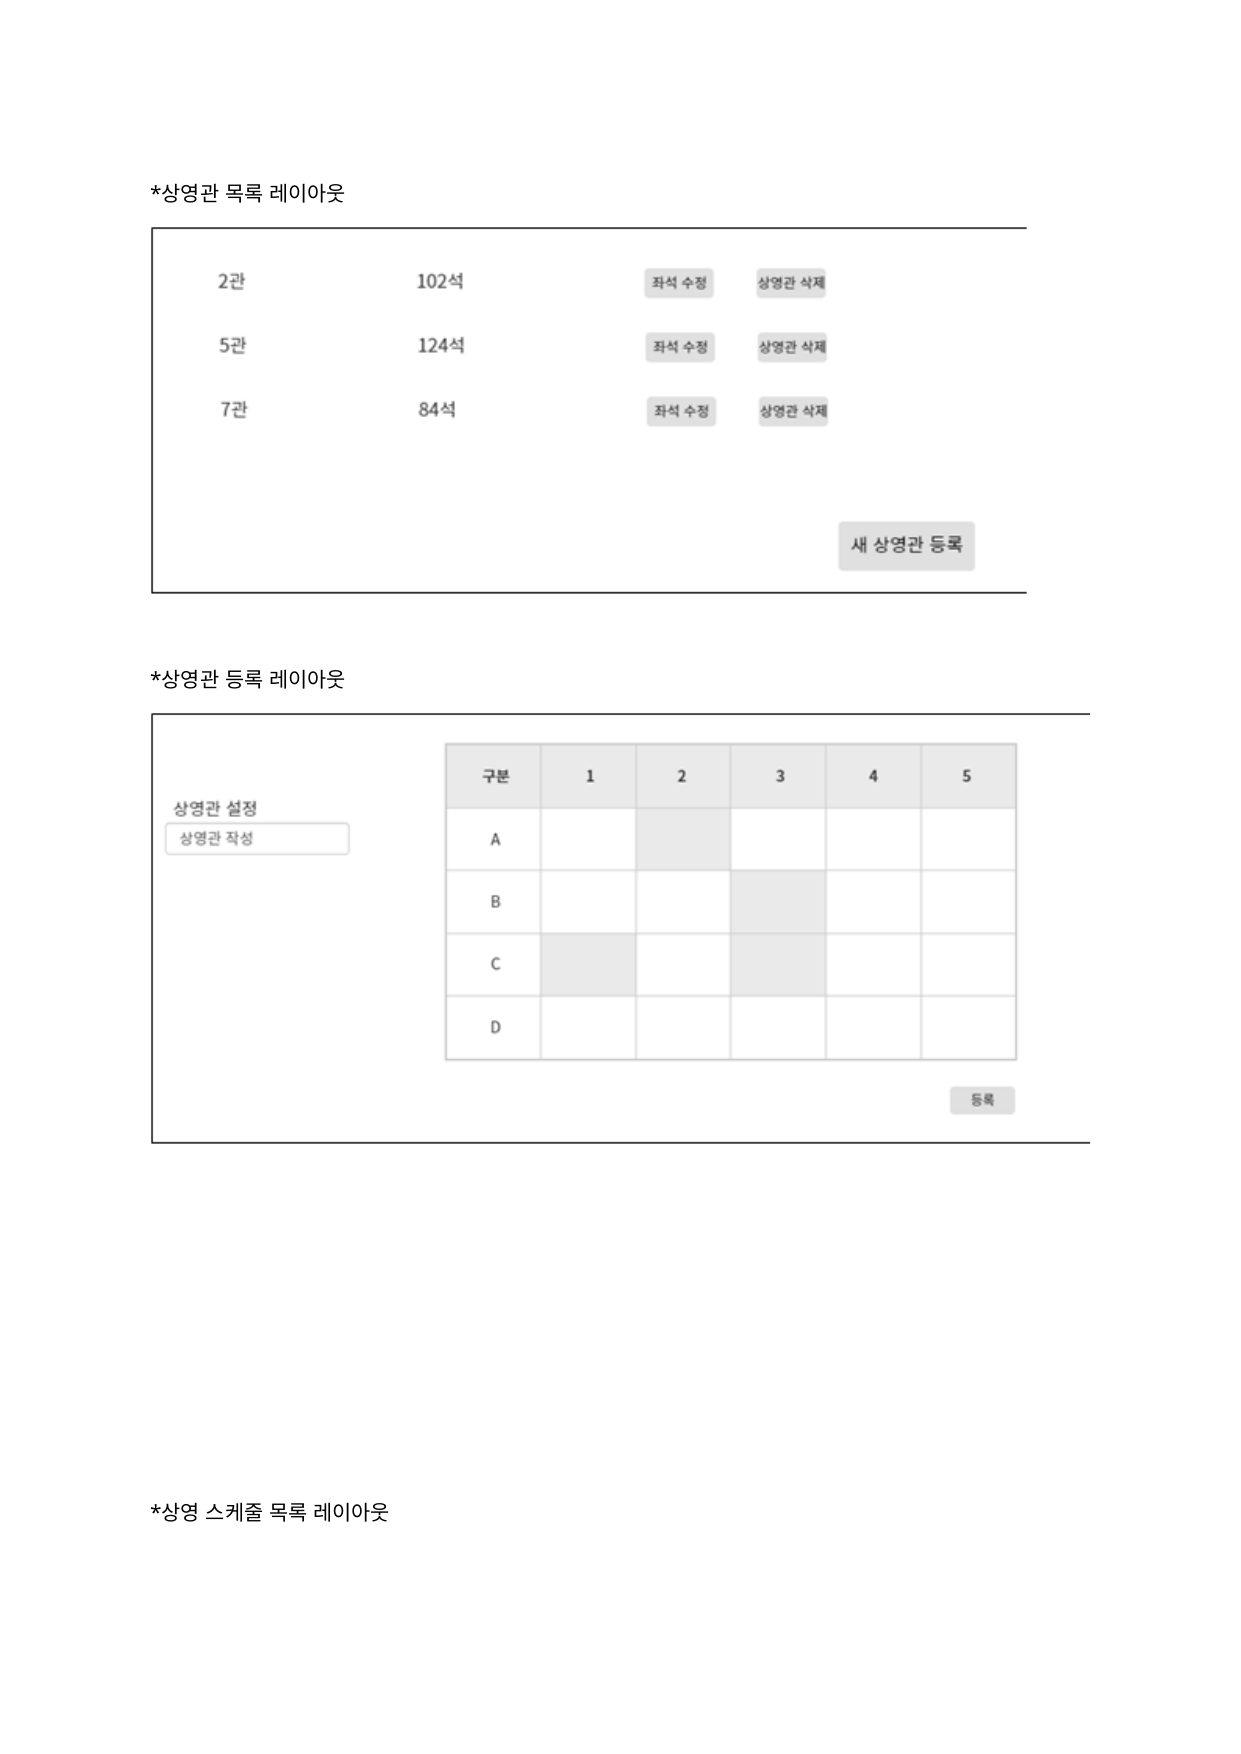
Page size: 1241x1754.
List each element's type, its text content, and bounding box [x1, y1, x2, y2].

picture [150, 226, 1027, 597]
text *상영관 목록 레이아웃 [150, 177, 1090, 207]
picture [150, 712, 1091, 1147]
text *상영관 등록 레이아웃 [150, 663, 1090, 693]
text *상영 스케줄 목록 레이아웃 [150, 1496, 1090, 1527]
